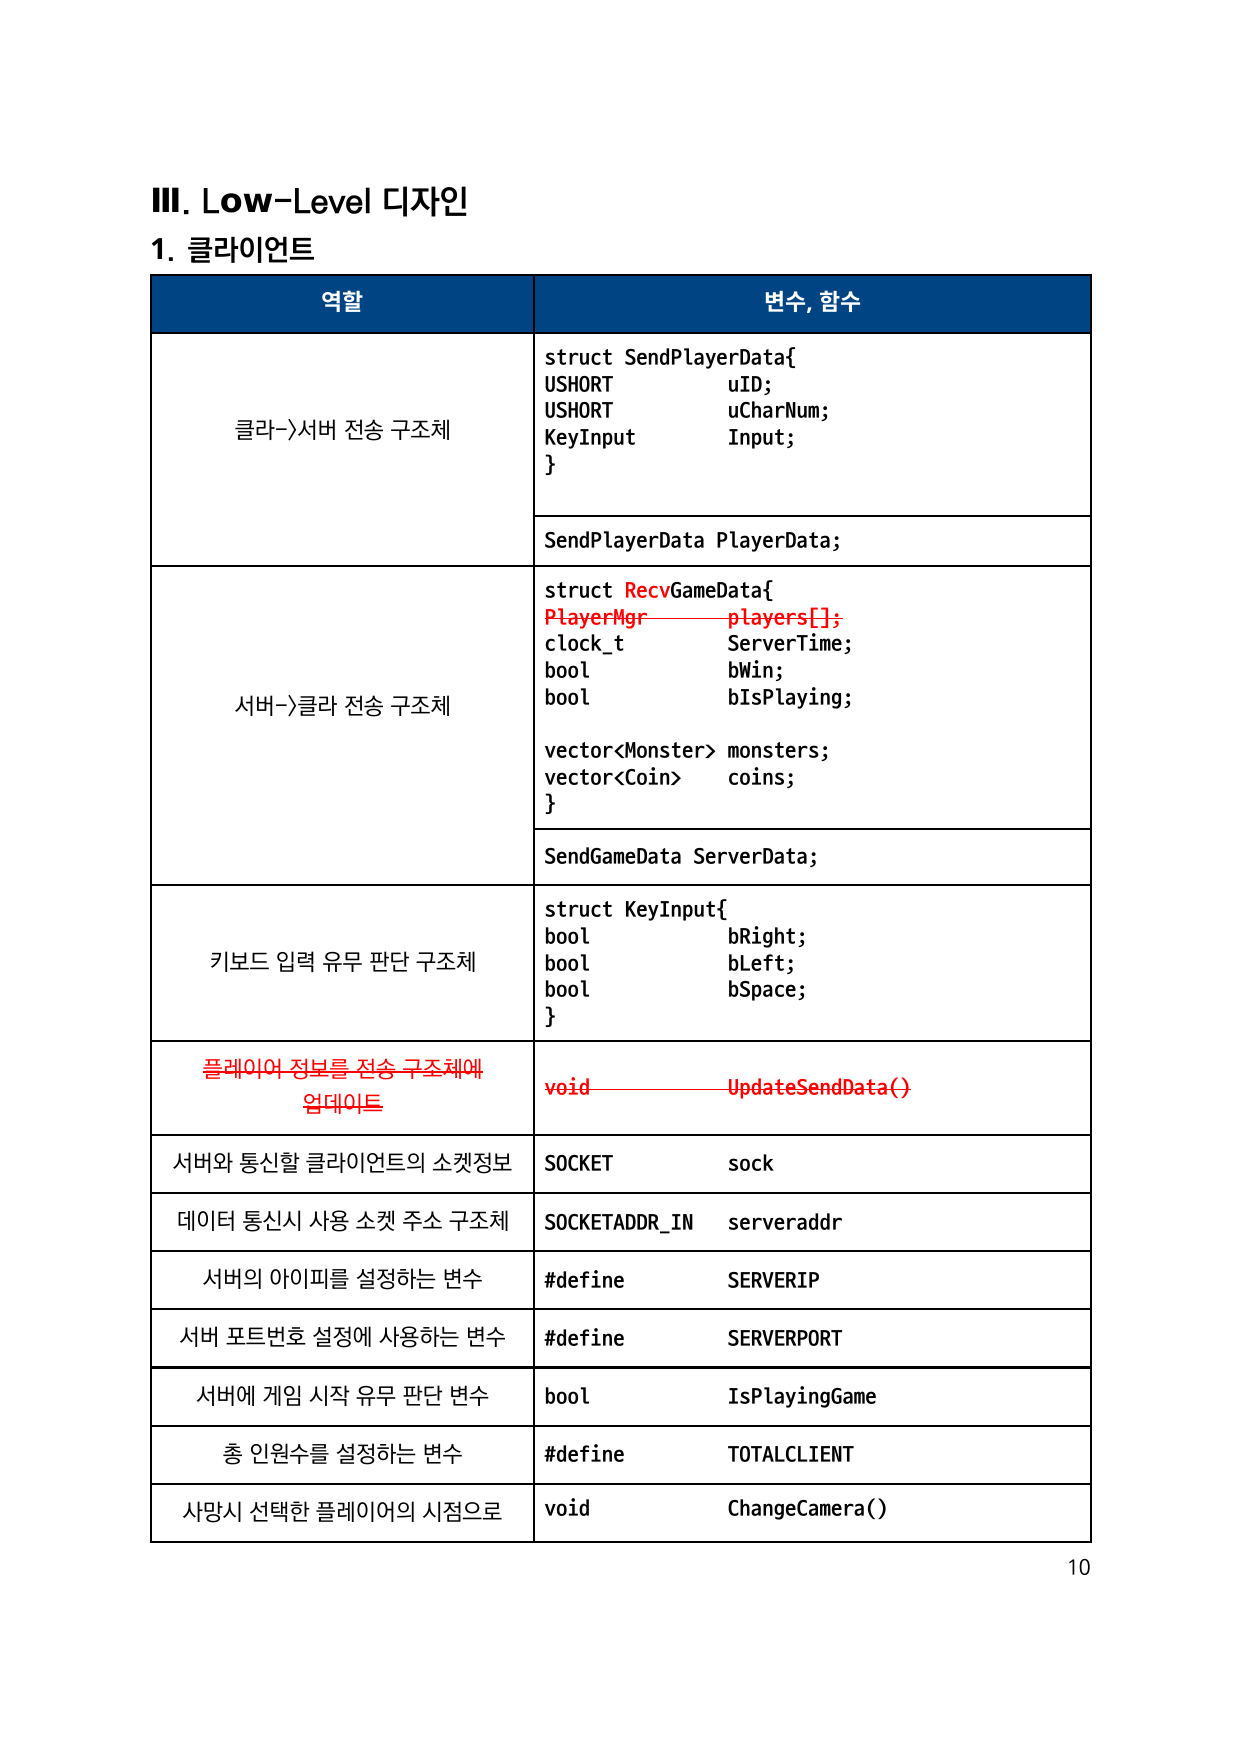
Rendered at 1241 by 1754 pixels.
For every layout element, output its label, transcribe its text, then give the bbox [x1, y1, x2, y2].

table_cell #define TOTALCLIENT [535, 1427, 1090, 1483]
table_cell 플레이어 정보를 전송 구조체에 업데이트 [152, 1042, 533, 1133]
table_cell SendGameData ServerData; [535, 830, 1090, 884]
table_cell struct KeyInput{ bool bRight; bool bLeft; bool bSpace; } [535, 886, 1090, 1040]
table_cell #define SERVERPORT [535, 1310, 1090, 1366]
table_cell 사망시 선택한 플레이어의 시점으로 카메라 전환하는 함수 [152, 1485, 533, 1541]
text Ⅲ. Low-Level 디자인 [150, 177, 1090, 228]
table_header 변수, 함수 [535, 276, 1090, 332]
table_cell 서버와 통신할 클라이언트의 소켓정보 [152, 1136, 533, 1192]
table_cell struct SendPlayerData{ USHORT uID; USHORT uCharNum; KeyInput Input; } [535, 334, 1090, 514]
table_cell 서버 포트번호 설정에 사용하는 변수 [152, 1310, 533, 1366]
table_cell #define SERVERIP [535, 1252, 1090, 1308]
table_cell 서버에 게임 시작 유무 판단 변수 [152, 1369, 533, 1425]
table_cell 클라->서버 전송 구조체 [152, 334, 533, 564]
table_cell SOCKET sock [535, 1136, 1090, 1192]
table_cell 서버->클라 전송 구조체 [152, 567, 533, 884]
table_cell 서버의 아이피를 설정하는 변수 [152, 1252, 533, 1308]
list 클라이언트 [150, 228, 1090, 273]
table_cell void UpdateSendData() [535, 1042, 1090, 1133]
table_cell 키보드 입력 유무 판단 구조체 [152, 886, 533, 1040]
table_cell struct RecvGameData{ PlayerMgr players[]; clock_t ServerTime; bool bWin; bool bIsPlaying; vector<Monster> monsters; vector<Coin> coins; } [535, 567, 1090, 827]
table_cell 데이터 통신시 사용 소켓 주소 구조체 [152, 1194, 533, 1250]
table_cell 총 인원수를 설정하는 변수 [152, 1427, 533, 1483]
table_cell bool IsPlayingGame [535, 1369, 1090, 1425]
table_cell SendPlayerData PlayerData; [535, 517, 1090, 564]
table_header 역할 [152, 276, 533, 332]
table_cell SOCKETADDR_IN serveraddr [535, 1194, 1090, 1250]
table_cell void ChangeCamera() [535, 1485, 1090, 1541]
